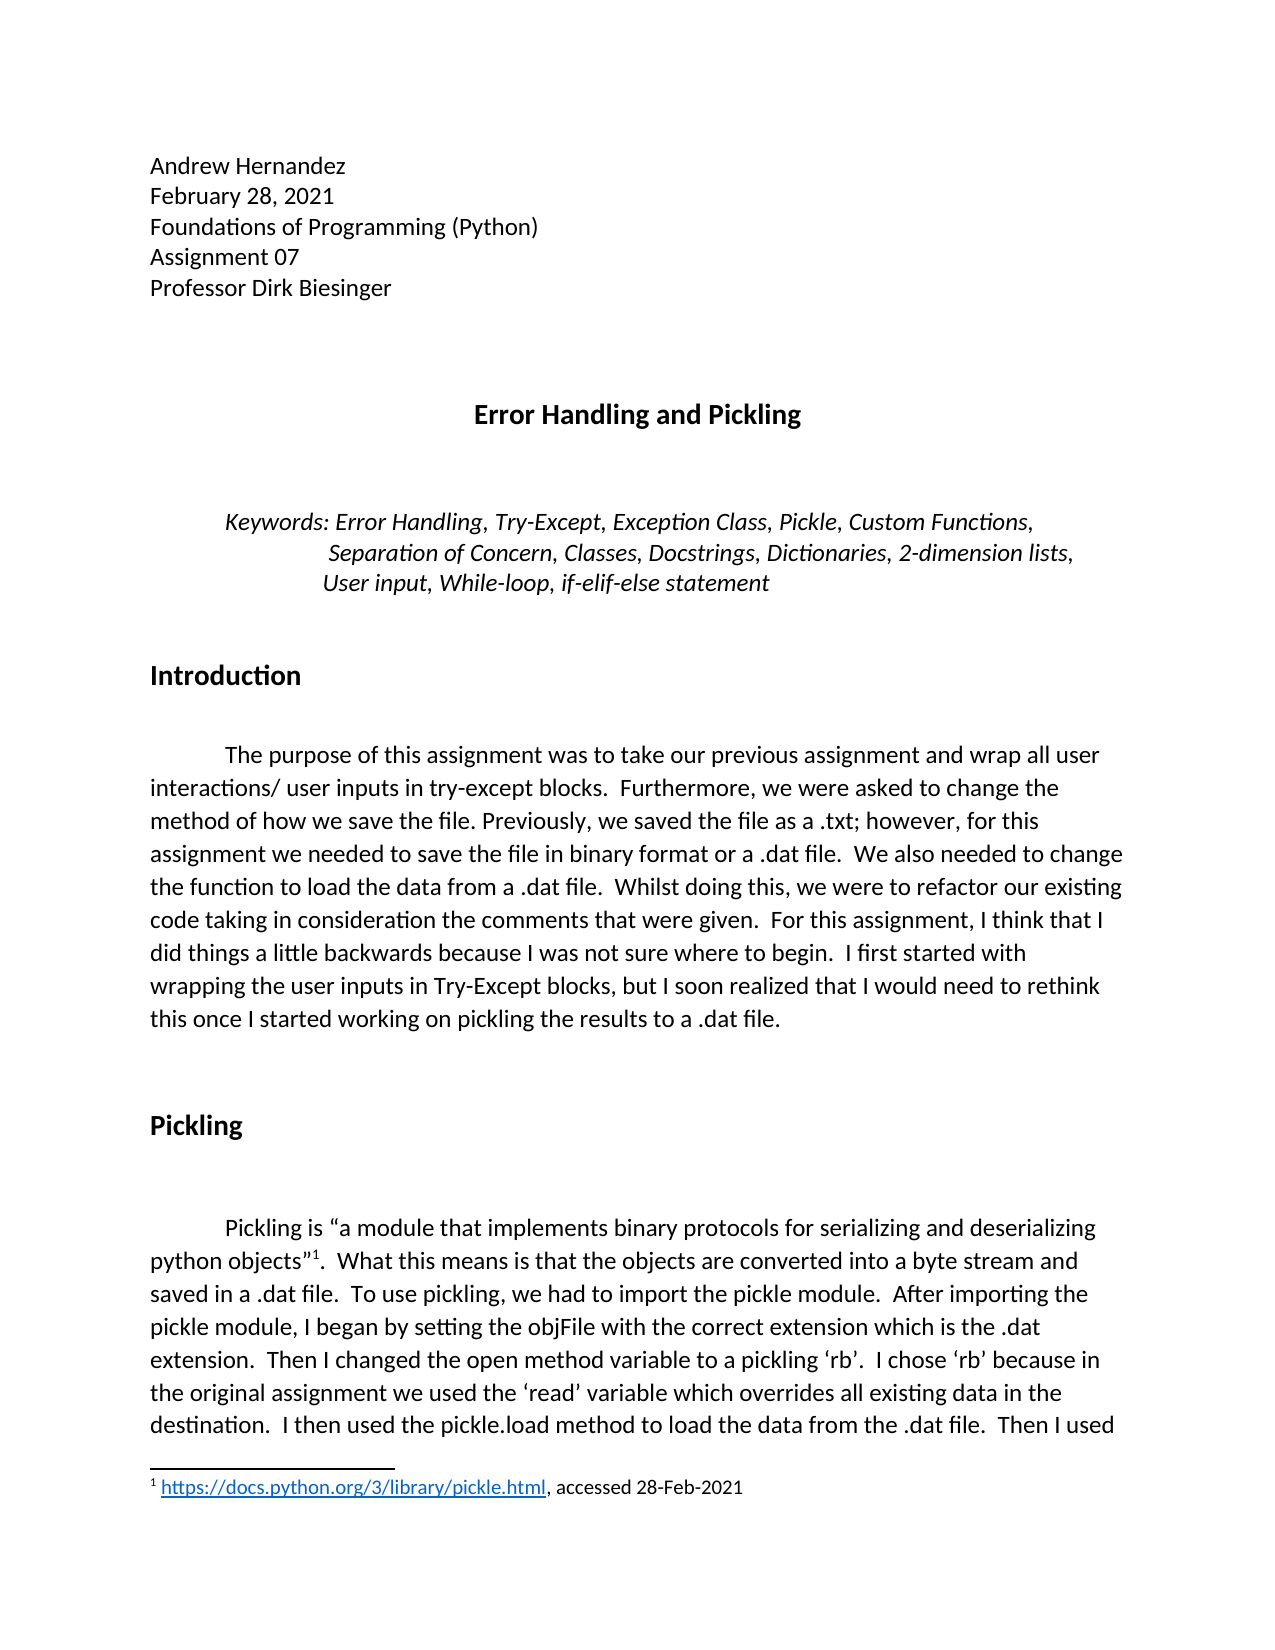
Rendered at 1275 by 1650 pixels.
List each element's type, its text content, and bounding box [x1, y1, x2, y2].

text Keywords: Error Handling, Try-Except, Exception Class, Pickle, Custom Functions, [225, 507, 1125, 537]
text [150, 1212, 1125, 1440]
text Foundations of Programming (Python) [150, 211, 1125, 242]
text User input, While-loop, if-elif-else statement [300, 568, 1125, 598]
text The purpose of this assignment was to take our previous assignment and wrap all user interactions/ user inputs in try-except blocks. Furthermore, we were asked to change the method of how we save the file. Previously, we saved the file as a .txt; however, for this assignment we needed to save the file in binary format or a .dat file. We also needed to change the function to load the data from a .dat file. Whilst doing this, we were to refactor our existing code taking in consideration the comments that were given. For this assignment, I think that I did things a little backwards because I was not sure where to begin. I first started with wrapping the user inputs in Try-Except blocks, but I soon realized that I would need to rethink this once I started working on pickling the results to a .dat file. [150, 739, 1125, 1033]
text Error Handling and Pickling [150, 396, 1125, 432]
text Andrew Hernandez [150, 150, 1125, 181]
text Assignment 07 [150, 242, 1125, 272]
text Introduction [150, 657, 1125, 692]
text Separation of Concern, Classes, Docstrings, Dictionaries, 2-dimension lists, [300, 537, 1125, 568]
text Pickling [150, 1107, 1125, 1143]
text Professor Dirk Biesinger [150, 272, 1125, 303]
text February 28, 2021 [150, 181, 1125, 211]
